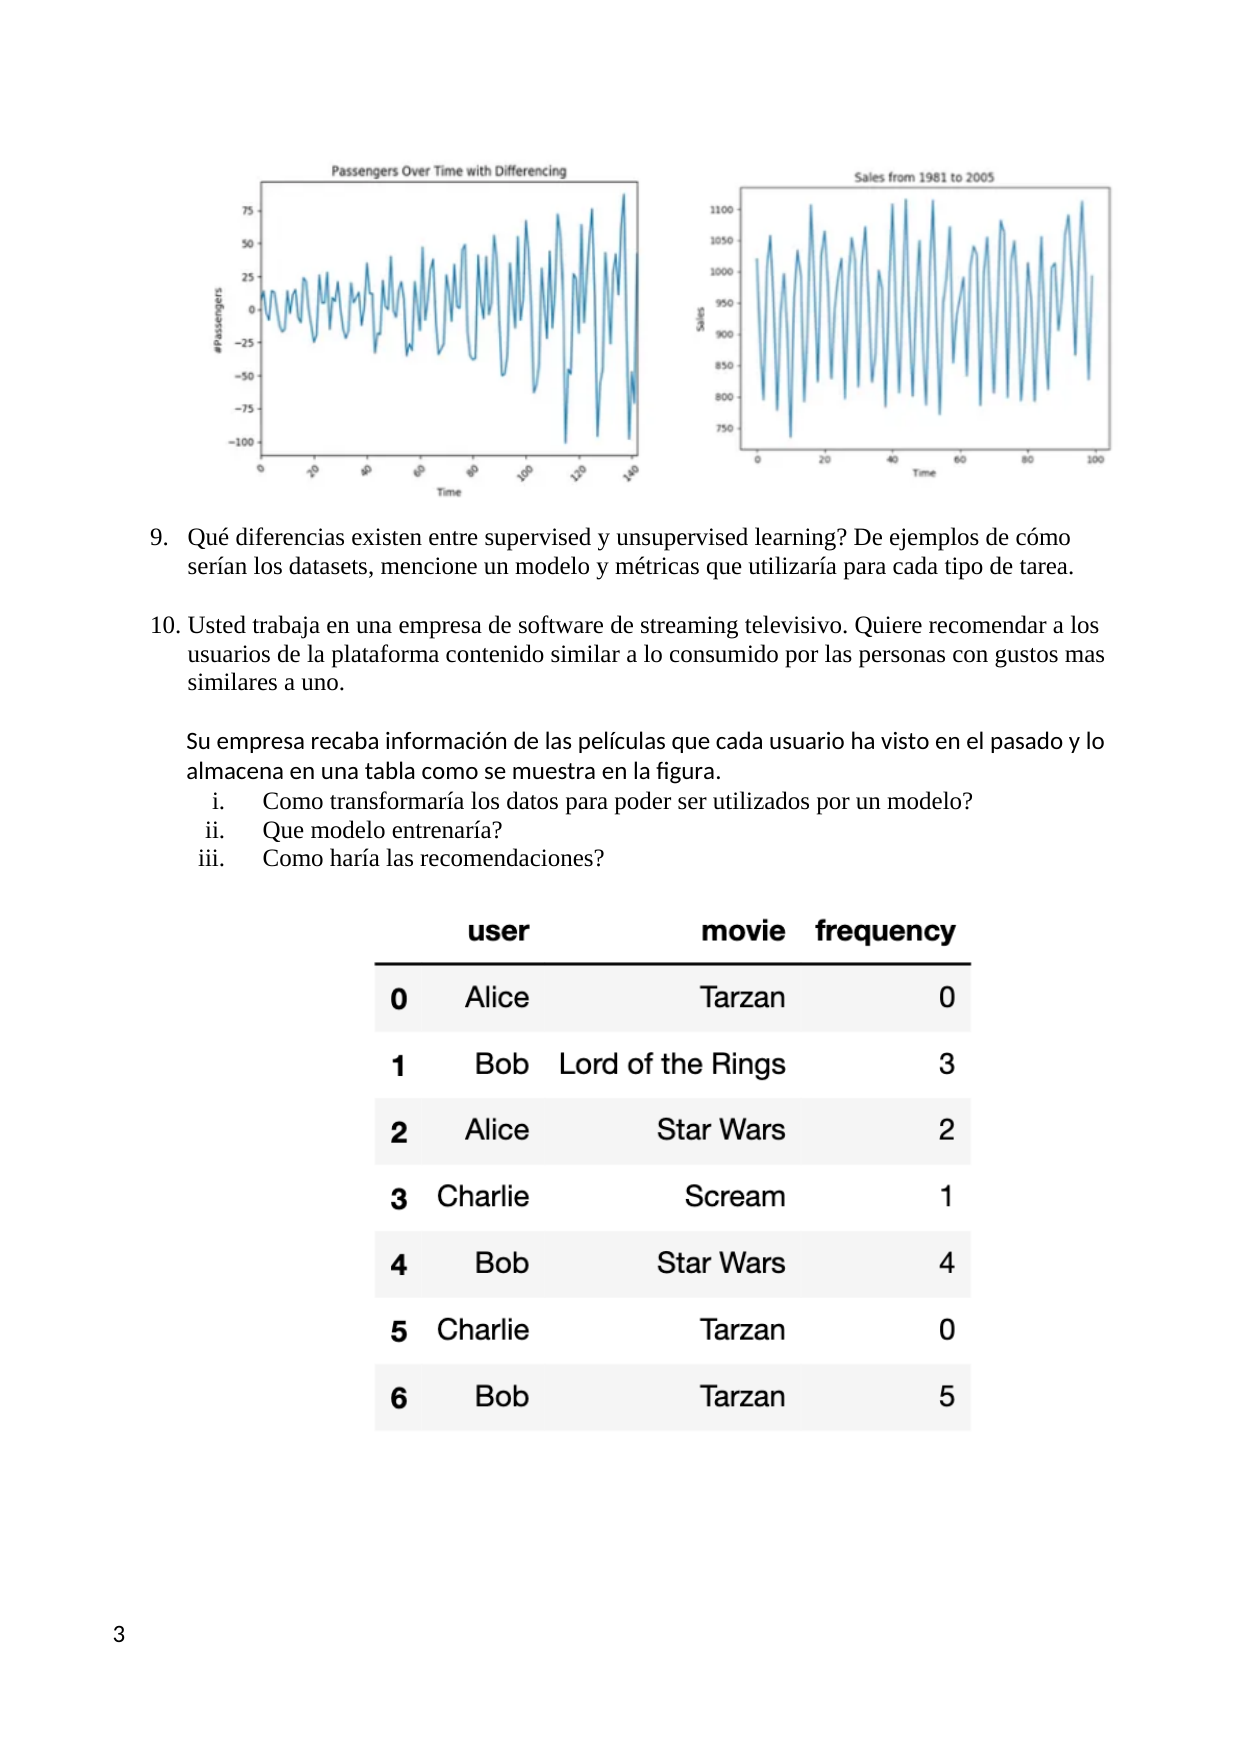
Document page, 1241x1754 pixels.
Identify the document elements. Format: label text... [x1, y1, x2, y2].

list Que modelo entrenaría? [225, 815, 1128, 843]
picture [341, 902, 1012, 1447]
list Como transformaría los datos para poder ser utilizados por un modelo? [225, 786, 1128, 815]
list Qué diferencias existen entre supervised y unsupervised learning? De ejemplos de cómo serían los datasets, mencione un modelo y métricas que utilizaría para cada tipo de tarea. [150, 522, 1128, 579]
picture [186, 150, 1163, 522]
list Como haría las recomendaciones? [225, 843, 1128, 872]
text Su empresa recaba información de las películas que cada usuario ha visto en el pasado y lo almacena en una tabla como se muestra en la figura. [186, 725, 1128, 786]
list Usted trabaja en una empresa de software de streaming televisivo. Quiere recomendar a los usuarios de la plataforma contenido similar a lo consumido por las personas con gustos mas similares a uno. [150, 610, 1128, 696]
